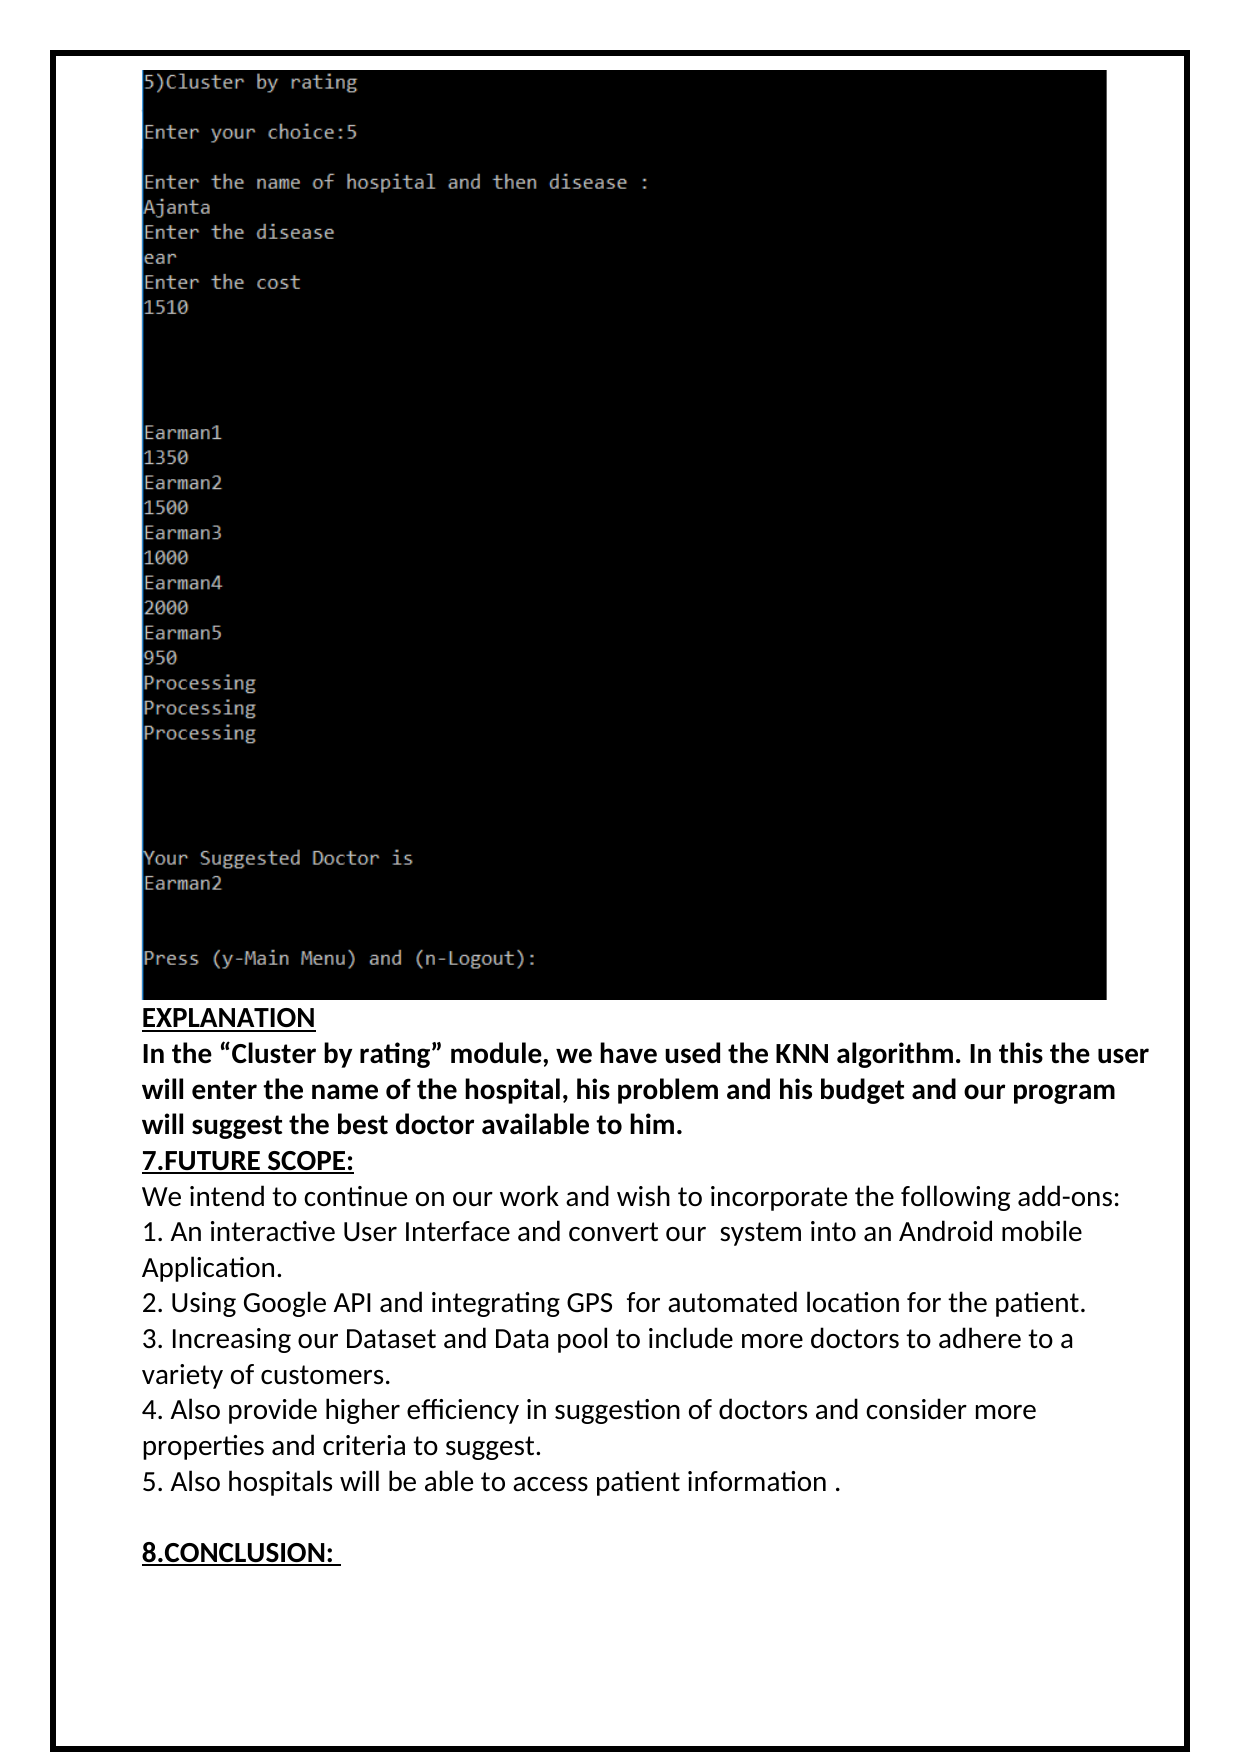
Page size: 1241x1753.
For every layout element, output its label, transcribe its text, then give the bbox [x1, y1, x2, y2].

text 3. Increasing our Dataset and Data pool to include more doctors to adhere to a variety of customers. [142, 1320, 1159, 1391]
picture [141, 70, 1107, 1000]
text EXPLANATION [142, 999, 1159, 1035]
text 5. Also hospitals will be able to access patient information . [142, 1463, 1159, 1498]
text We intend to continue on our work and wish to incorporate the following add-ons: [142, 1178, 1159, 1213]
text 2. Using Google API and integrating GPS for automated location for the patient. [142, 1284, 1159, 1320]
text 7.FUTURE SCOPE: [142, 1142, 1159, 1178]
text In the “Cluster by rating” module, we have used the KNN algorithm. In this the user will enter the name of the hospital, his problem and his budget and our program will suggest the best doctor available to him. [142, 1035, 1159, 1142]
text 1. An interactive User Interface and convert our system into an Android mobile Application. [142, 1213, 1159, 1284]
text 4. Also provide higher efficiency in suggestion of doctors and consider more properties and criteria to suggest. [142, 1391, 1159, 1463]
text 8.CONCLUSION: [142, 1534, 1159, 1569]
